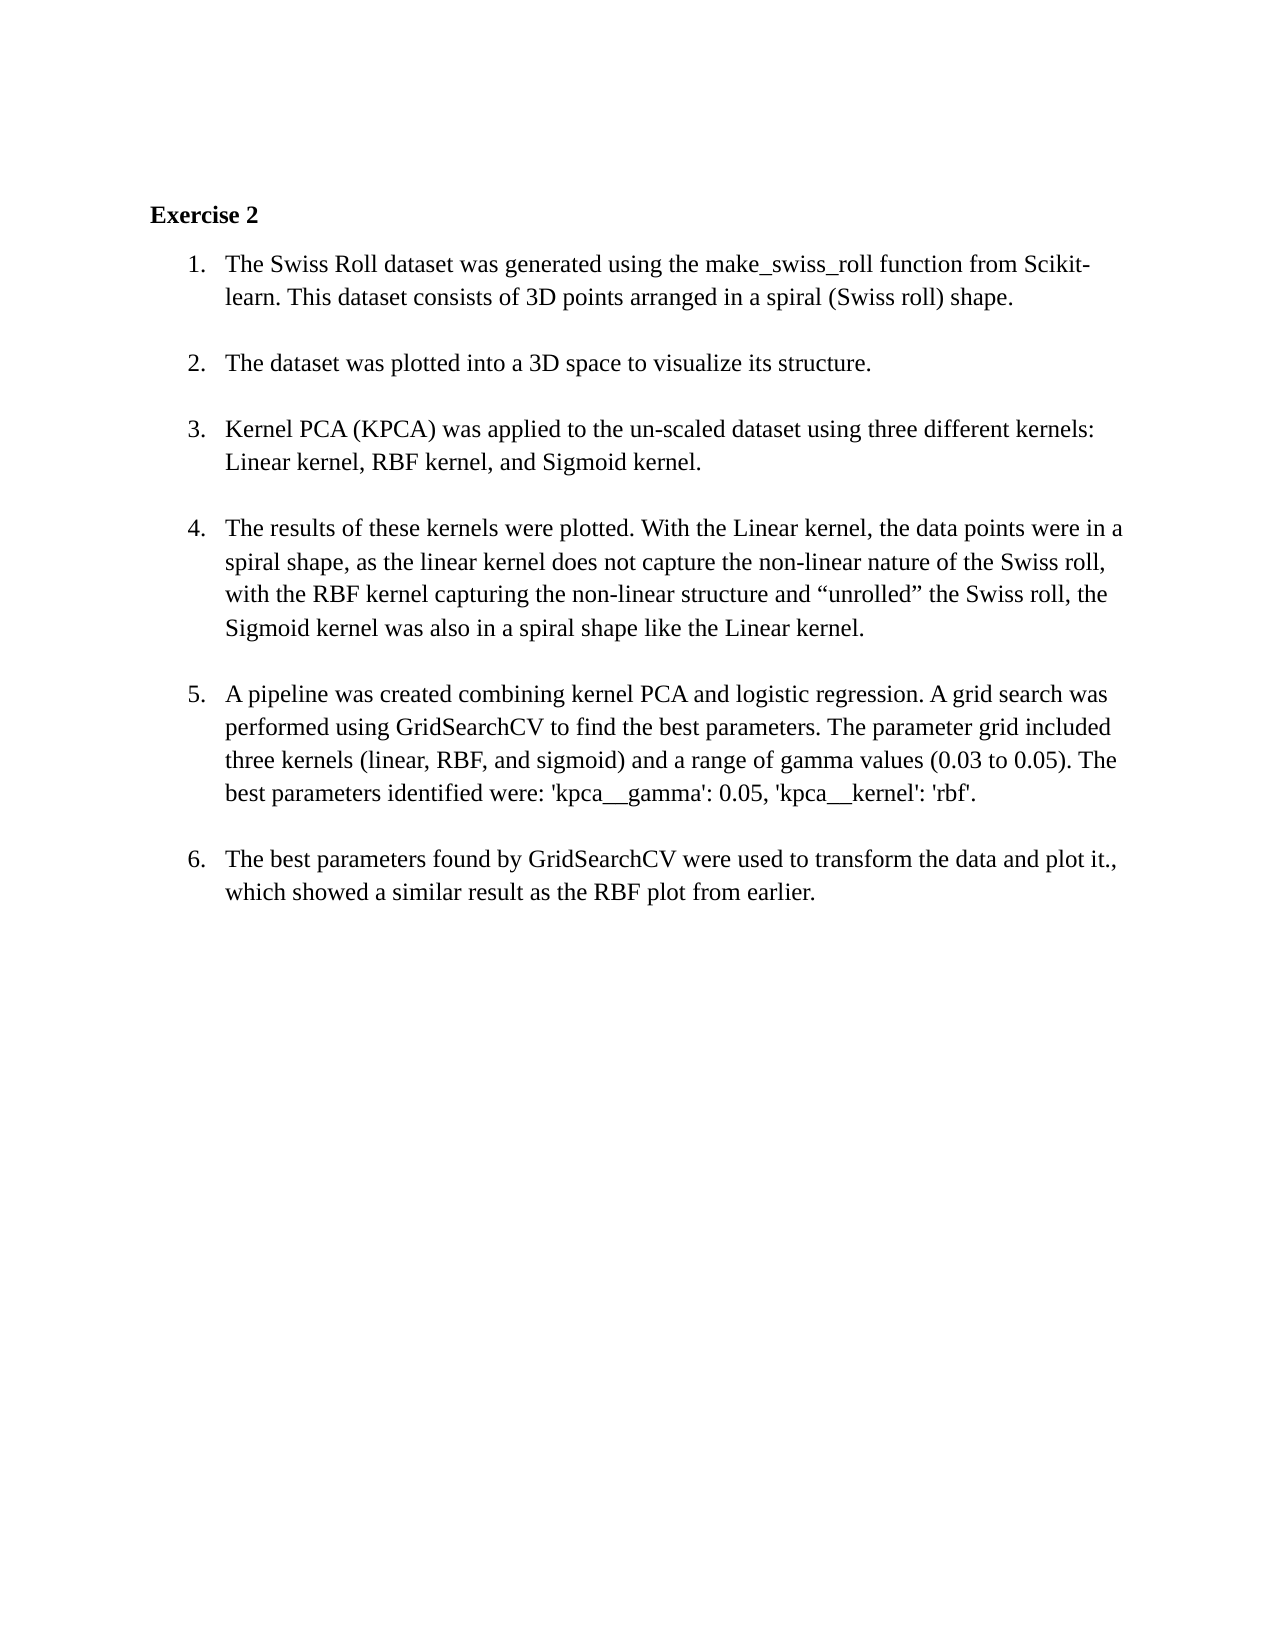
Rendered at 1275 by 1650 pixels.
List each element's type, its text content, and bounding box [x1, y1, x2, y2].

text Exercise 2 [150, 200, 1125, 228]
list The Swiss Roll dataset was generated using the make_swiss_roll function from Scikit-learn. This dataset consists of 3D points arranged in a spiral (Swiss roll) shape. [187, 249, 1125, 311]
list The results of these kernels were plotted. With the Linear kernel, the data points were in a spiral shape, as the linear kernel does not capture the non-linear nature of the Swiss roll, with the RBF kernel capturing the non-linear structure and “unrolled” the Swiss roll, the Sigmoid kernel was also in a spiral shape like the Linear kernel. [187, 513, 1125, 641]
list A pipeline was created combining kernel PCA and logistic regression. A grid search was performed using GridSearchCV to find the best parameters. The parameter grid included three kernels (linear, RBF, and sigmoid) and a range of gamma values (0.03 to 0.05). The best parameters identified were: 'kpca__gamma': 0.05, 'kpca__kernel': 'rbf'. [187, 679, 1125, 806]
list The best parameters found by GridSearchCV were used to transform the data and plot it., which showed a similar result as the RBF plot from earlier. [187, 844, 1125, 906]
list Kernel PCA (KPCA) was applied to the un-scaled dataset using three different kernels: Linear kernel, RBF kernel, and Sigmoid kernel. [187, 414, 1125, 476]
list The dataset was plotted into a 3D space to visualize its structure. [187, 348, 1125, 377]
